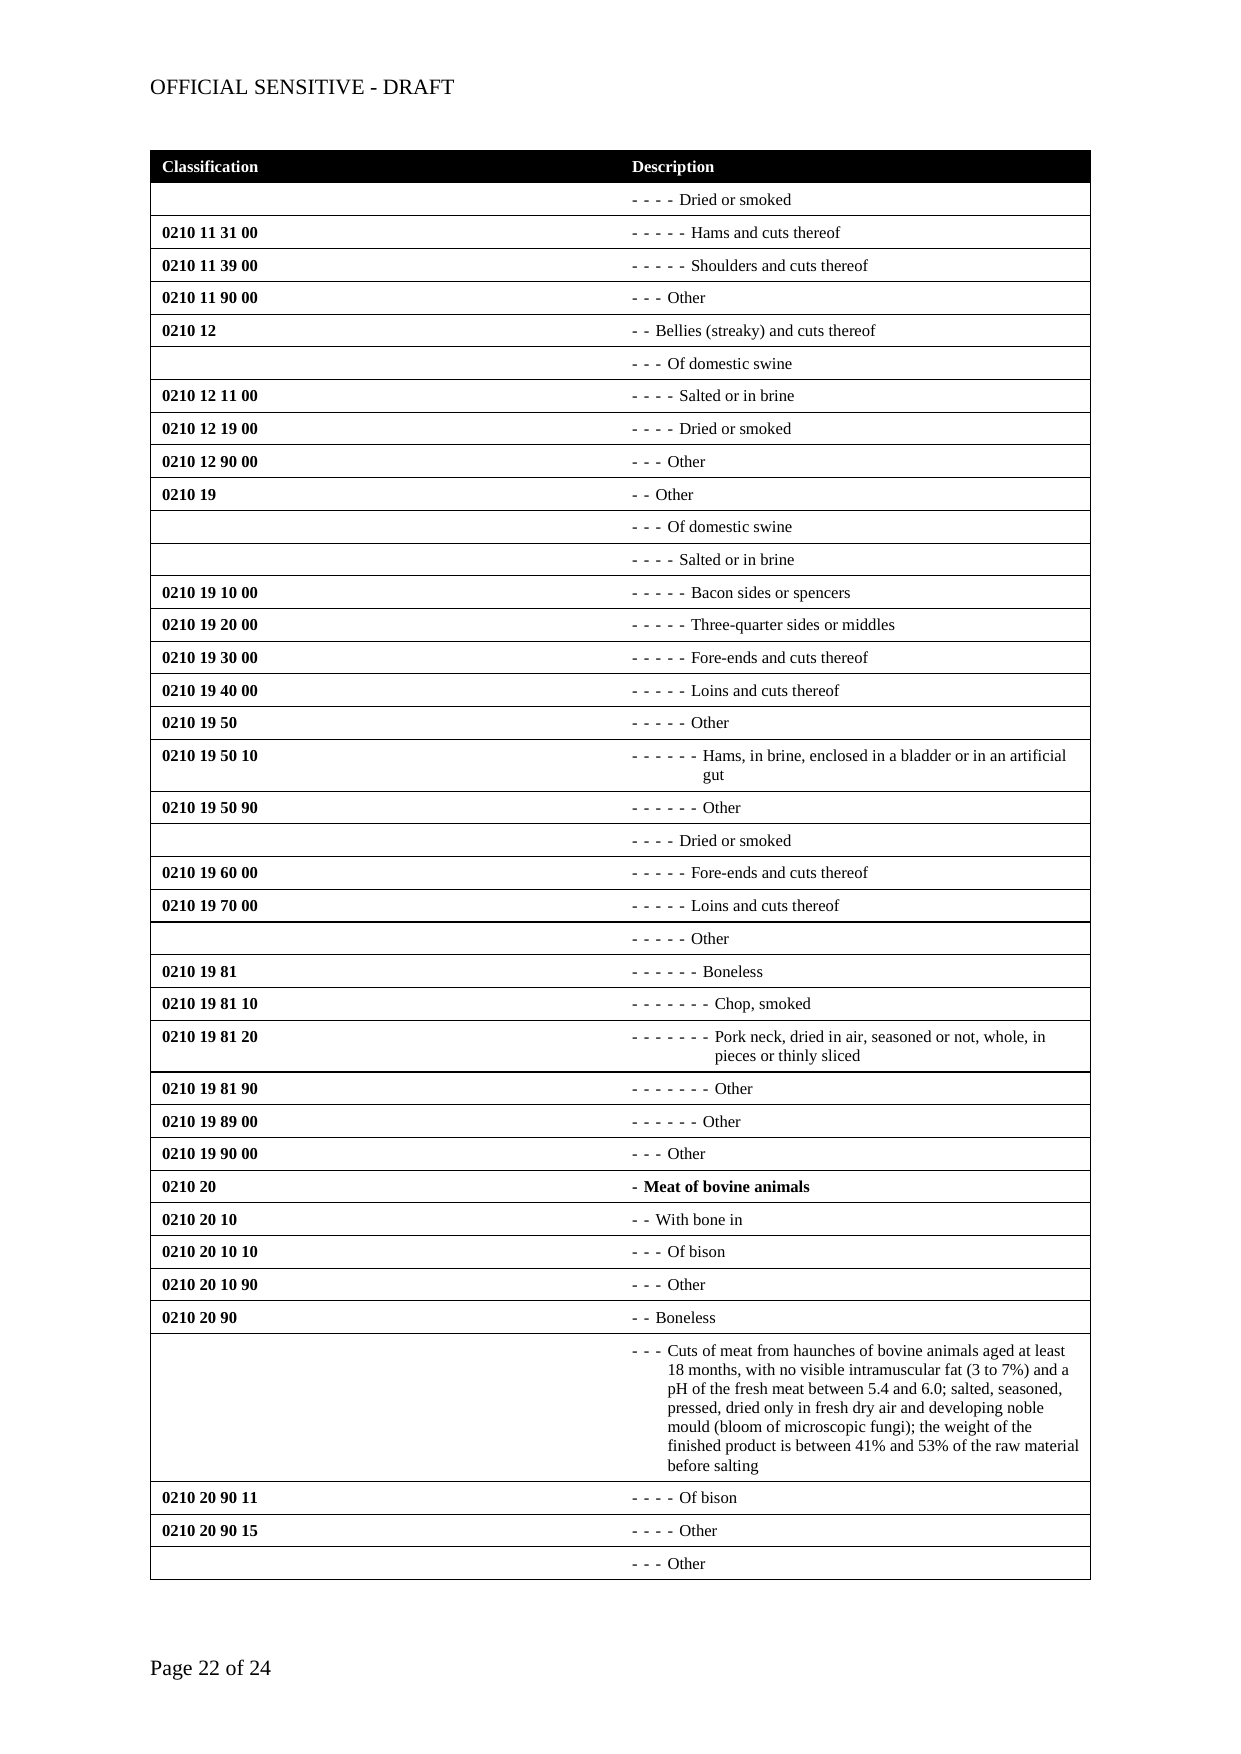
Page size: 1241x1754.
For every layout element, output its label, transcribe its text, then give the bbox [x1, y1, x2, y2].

table_cell 0210 19 90 00 [151, 1138, 621, 1169]
table_cell - Meat of bovine animals [621, 1171, 1090, 1202]
table_cell - - - - - - Boneless [621, 955, 1090, 987]
table_cell [151, 347, 621, 379]
table_cell [151, 824, 621, 856]
table_cell [151, 1547, 621, 1579]
table_cell - - Other [621, 478, 1090, 510]
table_cell - - - - Salted or in brine [621, 544, 1090, 575]
table_cell 0210 19 81 [151, 955, 621, 987]
table_cell 0210 20 10 10 [151, 1236, 621, 1268]
table_cell - - - Of domestic swine [621, 347, 1090, 379]
table_cell - - - - - Loins and cuts thereof [621, 890, 1090, 921]
table_cell - - - - - - - Chop, smoked [621, 988, 1090, 1019]
table_cell - - - - - Three-quarter sides or middles [621, 609, 1090, 641]
table_cell [151, 511, 621, 542]
table_cell 0210 19 50 10 [151, 740, 621, 791]
table_cell - - - - Salted or in brine [621, 380, 1090, 412]
table_cell 0210 20 [151, 1171, 621, 1202]
table_cell - - With bone in [621, 1203, 1090, 1235]
table_cell [151, 1334, 621, 1481]
table_cell [151, 183, 621, 215]
table_cell - - - - - - Other [621, 1105, 1090, 1137]
table_cell - - - Other [621, 1547, 1090, 1579]
table_cell 0210 20 10 [151, 1203, 621, 1235]
table_header Description [621, 151, 1090, 183]
table_cell 0210 12 19 00 [151, 413, 621, 444]
table_cell 0210 12 11 00 [151, 380, 621, 412]
table_cell - - - - - Shoulders and cuts thereof [621, 249, 1090, 281]
table_cell 0210 19 20 00 [151, 609, 621, 641]
table_cell - - Bellies (streaky) and cuts thereof [621, 315, 1090, 346]
table_cell - - - Of domestic swine [621, 511, 1090, 542]
table_cell - - - - - - Hams, in brine, enclosed in a bladder or in an artificial gut [621, 740, 1090, 791]
table_cell 0210 19 [151, 478, 621, 510]
table_cell - - - - Dried or smoked [621, 824, 1090, 856]
table_cell 0210 11 90 00 [151, 282, 621, 313]
table_cell 0210 19 81 90 [151, 1073, 621, 1104]
table_cell - - - - - Hams and cuts thereof [621, 216, 1090, 248]
table_cell 0210 12 90 00 [151, 445, 621, 477]
table_cell - - - - - - Other [621, 792, 1090, 823]
table_cell 0210 19 89 00 [151, 1105, 621, 1137]
table_cell 0210 20 10 90 [151, 1269, 621, 1300]
table_cell - - - - - Other [621, 707, 1090, 739]
table_cell - - - - - Fore-ends and cuts thereof [621, 642, 1090, 673]
table_cell [151, 923, 621, 954]
table_cell - - - - Dried or smoked [621, 183, 1090, 215]
table_cell - - - - Dried or smoked [621, 413, 1090, 444]
table_cell 0210 19 30 00 [151, 642, 621, 673]
table_cell - - - Of bison [621, 1236, 1090, 1268]
table_cell - - - - Of bison [621, 1482, 1090, 1513]
table_header Classification [151, 151, 621, 183]
table_cell 0210 20 90 11 [151, 1482, 621, 1513]
table_cell - - - Other [621, 1269, 1090, 1300]
table_cell - - - Other [621, 1138, 1090, 1169]
table_cell - - - Other [621, 445, 1090, 477]
table_cell - - - Other [621, 282, 1090, 313]
table_cell - - - - - Loins and cuts thereof [621, 674, 1090, 706]
table_cell 0210 20 90 15 [151, 1515, 621, 1546]
table_cell 0210 19 81 10 [151, 988, 621, 1019]
table_cell 0210 19 10 00 [151, 576, 621, 608]
table_cell 0210 19 60 00 [151, 857, 621, 889]
table_cell - - - - Other [621, 1515, 1090, 1546]
table_cell 0210 20 90 [151, 1301, 621, 1333]
table_cell - - - - - - - Other [621, 1073, 1090, 1104]
table_cell - - - - - Other [621, 923, 1090, 954]
table_cell - - - Cuts of meat from haunches of bovine animals aged at least 18 months, with no visible intramuscular fat (3 to 7%) and a pH of the fresh meat between 5.4 and 6.0; salted, seasoned, pressed, dried only in fresh dry air and developing noble mould (bloom of microscopic fungi); the weight of the finished product is between 41% and 53% of the raw material before salting [621, 1334, 1090, 1481]
table_cell 0210 19 50 90 [151, 792, 621, 823]
table_cell - - Boneless [621, 1301, 1090, 1333]
table_cell 0210 12 [151, 315, 621, 346]
table_cell - - - - - Fore-ends and cuts thereof [621, 857, 1090, 889]
table_cell 0210 19 50 [151, 707, 621, 739]
table_cell [151, 544, 621, 575]
table_cell - - - - - - - Pork neck, dried in air, seasoned or not, whole, in pieces or thinly sliced [621, 1021, 1090, 1071]
table_cell 0210 11 39 00 [151, 249, 621, 281]
table_cell - - - - - Bacon sides or spencers [621, 576, 1090, 608]
table_cell 0210 19 81 20 [151, 1021, 621, 1071]
table_cell 0210 11 31 00 [151, 216, 621, 248]
table_cell 0210 19 40 00 [151, 674, 621, 706]
table_cell 0210 19 70 00 [151, 890, 621, 921]
